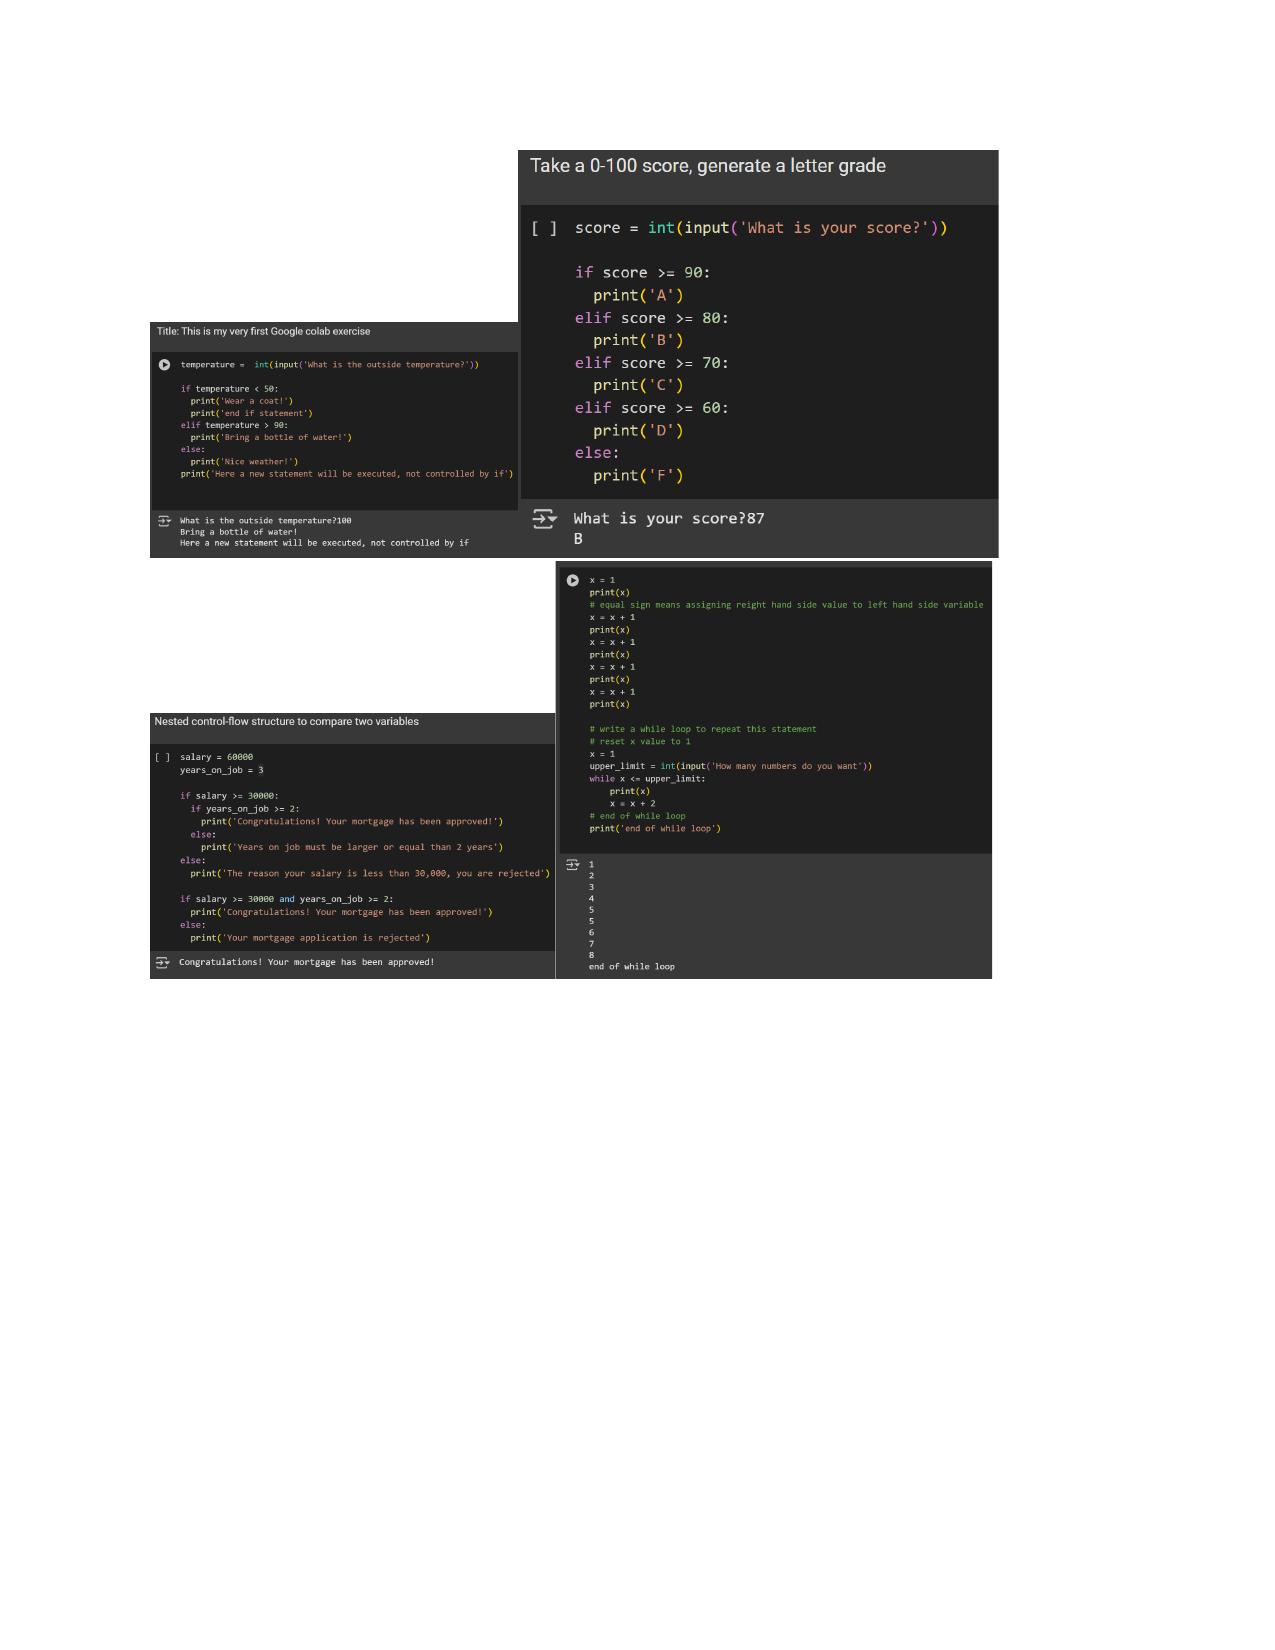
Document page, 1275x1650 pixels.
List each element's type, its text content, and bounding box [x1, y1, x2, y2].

picture [150, 561, 993, 979]
picture [150, 150, 999, 558]
